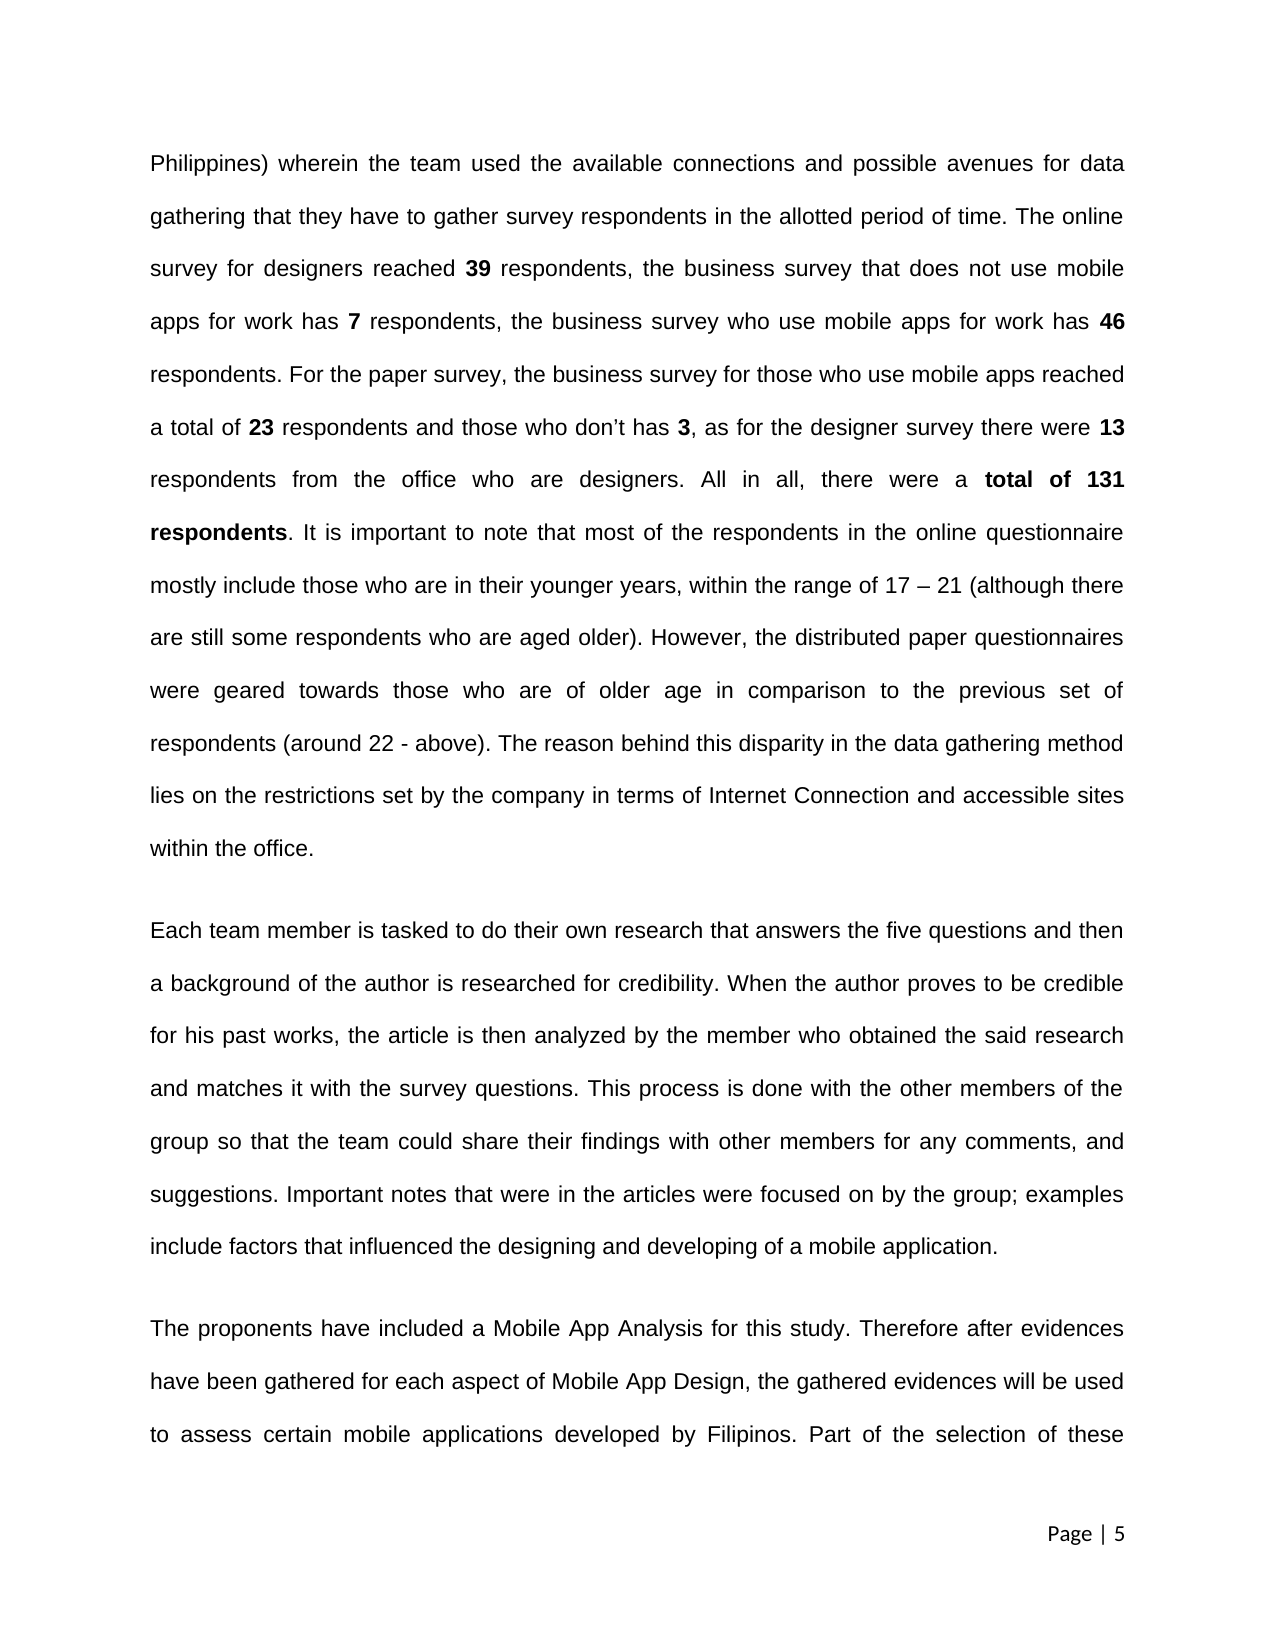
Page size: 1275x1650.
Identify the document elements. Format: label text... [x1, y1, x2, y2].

text Each team member is tasked to do their own research that answers the five questions and then a background of the author is researched for credibility. When the author proves to be credible for his past works, the article is then analyzed by the member who obtained the said research and matches it with the survey questions. This process is done with the other members of the group so that the team could share their findings with other members for any comments, and suggestions. Important notes that were in the articles were focused on by the group; examples include factors that influenced the designing and developing of a mobile application. [150, 917, 1125, 1260]
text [150, 150, 1125, 862]
